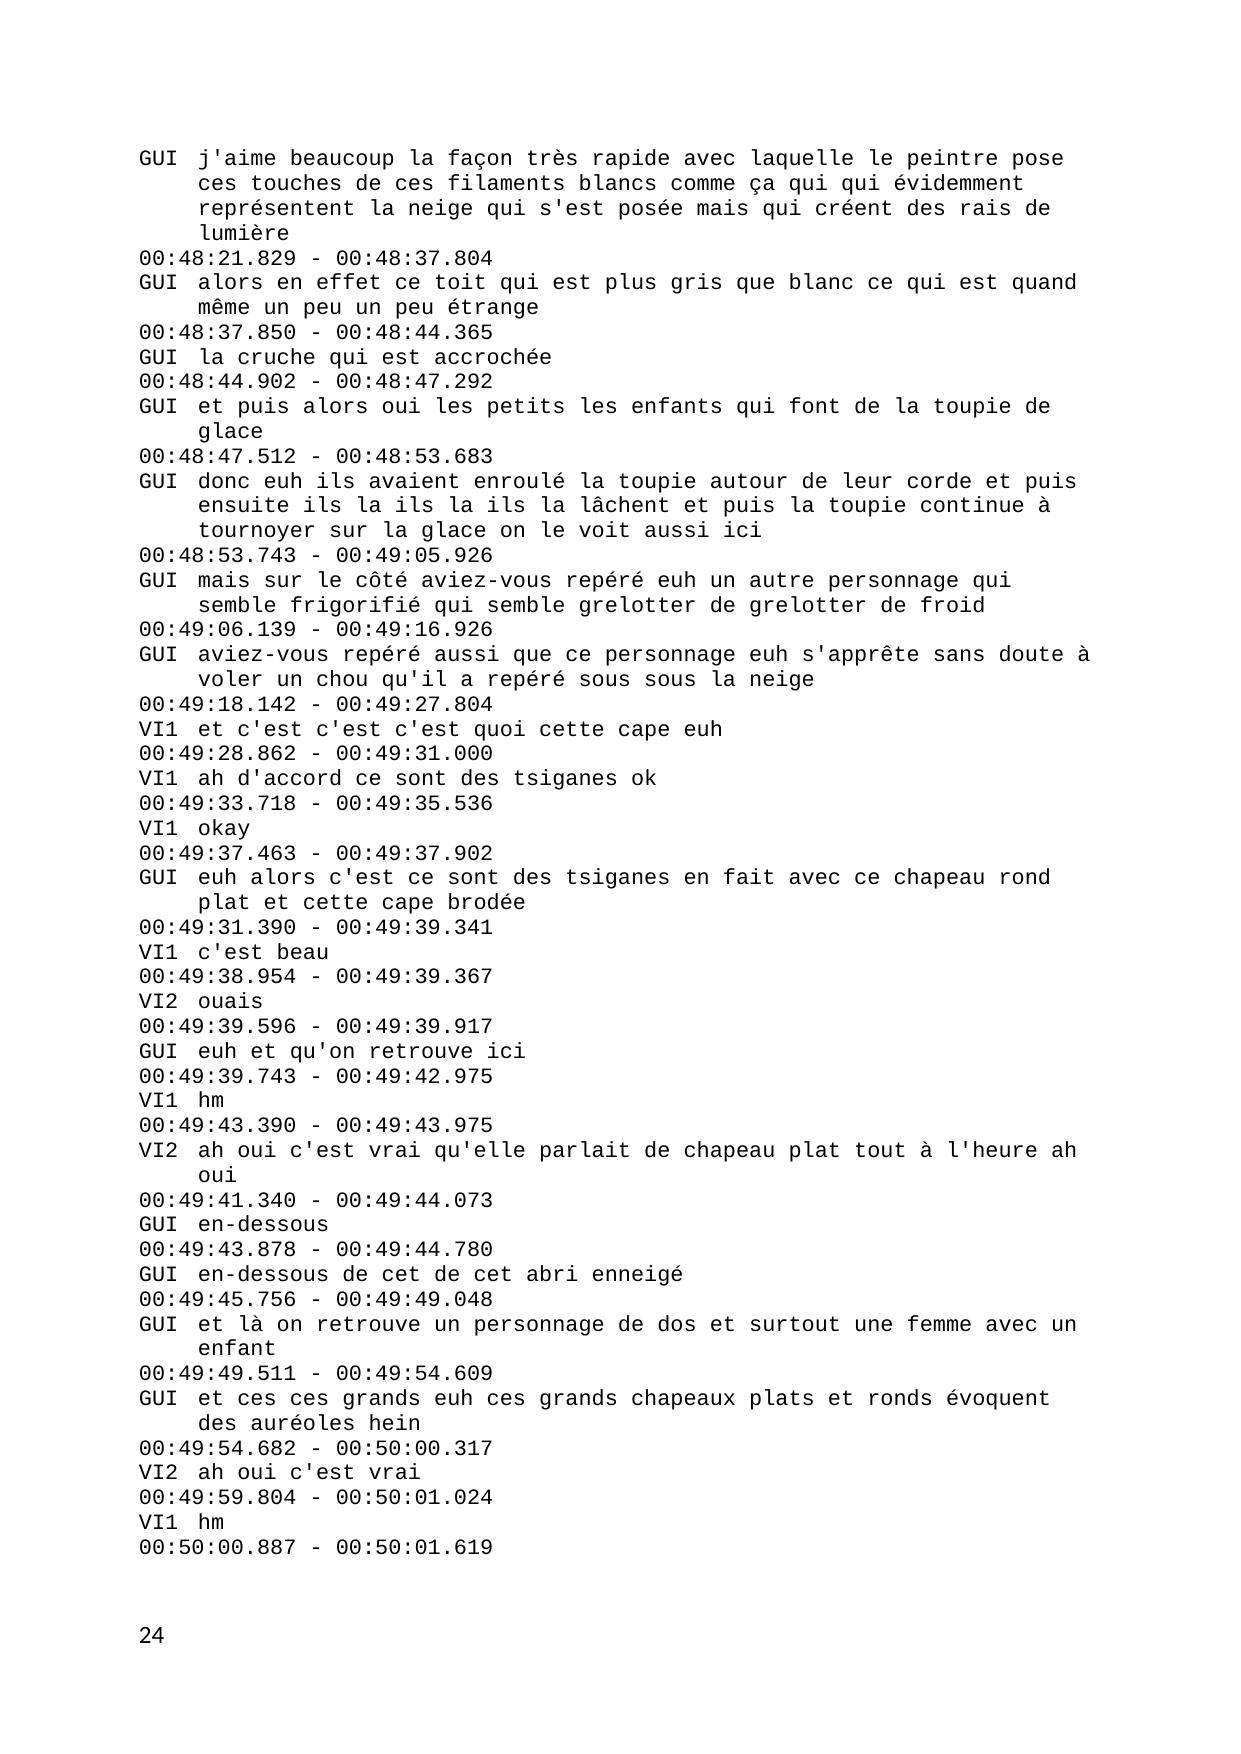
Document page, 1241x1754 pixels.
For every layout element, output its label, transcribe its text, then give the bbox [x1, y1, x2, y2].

text GUI et là on retrouve un personnage de dos et surtout une femme avec un enfant [139, 1313, 1101, 1362]
text 00:50:00.887 - 00:50:01.619 [139, 1536, 1101, 1561]
text VI1 hm [139, 1511, 1101, 1536]
text 00:49:59.804 - 00:50:01.024 [139, 1486, 1101, 1511]
text 00:49:28.862 - 00:49:31.000 [139, 743, 1101, 767]
text 00:49:06.139 - 00:49:16.926 [139, 619, 1101, 643]
text GUI la cruche qui est accrochée [139, 346, 1101, 371]
text VI1 ah d'accord ce sont des tsiganes ok [139, 767, 1101, 792]
text GUI mais sur le côté aviez-vous repéré euh un autre personnage qui semble frigorifié qui semble grelotter de grelotter de froid [139, 569, 1101, 619]
text GUI donc euh ils avaient enroulé la toupie autour de leur corde et puis ensuite ils la ils la ils la lâchent et puis la toupie continue à tournoyer sur la glace on le voit aussi ici [139, 470, 1101, 544]
text GUI et ces ces grands euh ces grands chapeaux plats et ronds évoquent des auréoles hein [139, 1387, 1101, 1437]
text 00:49:43.878 - 00:49:44.780 [139, 1238, 1101, 1263]
text 00:49:33.718 - 00:49:35.536 [139, 792, 1101, 817]
text 00:49:31.390 - 00:49:39.341 [139, 916, 1101, 941]
text VI2 ah oui c'est vrai [139, 1462, 1101, 1486]
text GUI euh alors c'est ce sont des tsiganes en fait avec ce chapeau rond plat et cette cape brodée [139, 867, 1101, 916]
text 00:49:38.954 - 00:49:39.367 [139, 966, 1101, 991]
text 00:49:18.142 - 00:49:27.804 [139, 693, 1101, 718]
text 00:49:39.596 - 00:49:39.917 [139, 1015, 1101, 1040]
text 00:49:39.743 - 00:49:42.975 [139, 1065, 1101, 1090]
text 00:49:43.390 - 00:49:43.975 [139, 1114, 1101, 1139]
text GUI aviez-vous repéré aussi que ce personnage euh s'apprête sans doute à voler un chou qu'il a repéré sous sous la neige [139, 643, 1101, 693]
text 00:48:53.743 - 00:49:05.926 [139, 544, 1101, 569]
text VI1 c'est beau [139, 941, 1101, 966]
text GUI en-dessous [139, 1214, 1101, 1238]
text GUI en-dessous de cet de cet abri enneigé [139, 1263, 1101, 1288]
text GUI euh et qu'on retrouve ici [139, 1040, 1101, 1065]
text GUI et puis alors oui les petits les enfants qui font de la toupie de glace [139, 396, 1101, 445]
text 00:49:54.682 - 00:50:00.317 [139, 1437, 1101, 1462]
text 00:49:37.463 - 00:49:37.902 [139, 842, 1101, 867]
text VI2 ah oui c'est vrai qu'elle parlait de chapeau plat tout à l'heure ah oui [139, 1139, 1101, 1189]
text VI1 et c'est c'est c'est quoi cette cape euh [139, 718, 1101, 743]
text GUI alors en effet ce toit qui est plus gris que blanc ce qui est quand même un peu un peu étrange [139, 272, 1101, 321]
text 00:49:49.511 - 00:49:54.609 [139, 1362, 1101, 1387]
text VI1 hm [139, 1090, 1101, 1114]
text 00:48:37.850 - 00:48:44.365 [139, 321, 1101, 346]
text 00:49:41.340 - 00:49:44.073 [139, 1189, 1101, 1214]
text 00:48:21.829 - 00:48:37.804 [139, 247, 1101, 272]
text 00:49:45.756 - 00:49:49.048 [139, 1288, 1101, 1313]
text VI1 okay [139, 817, 1101, 842]
text 00:48:44.902 - 00:48:47.292 [139, 371, 1101, 396]
text VI2 ouais [139, 991, 1101, 1015]
text 00:48:47.512 - 00:48:53.683 [139, 445, 1101, 470]
text GUI j'aime beaucoup la façon très rapide avec laquelle le peintre pose ces touches de ces filaments blancs comme ça qui qui évidemment représentent la neige qui s'est posée mais qui créent des rais de lumière [139, 148, 1101, 247]
